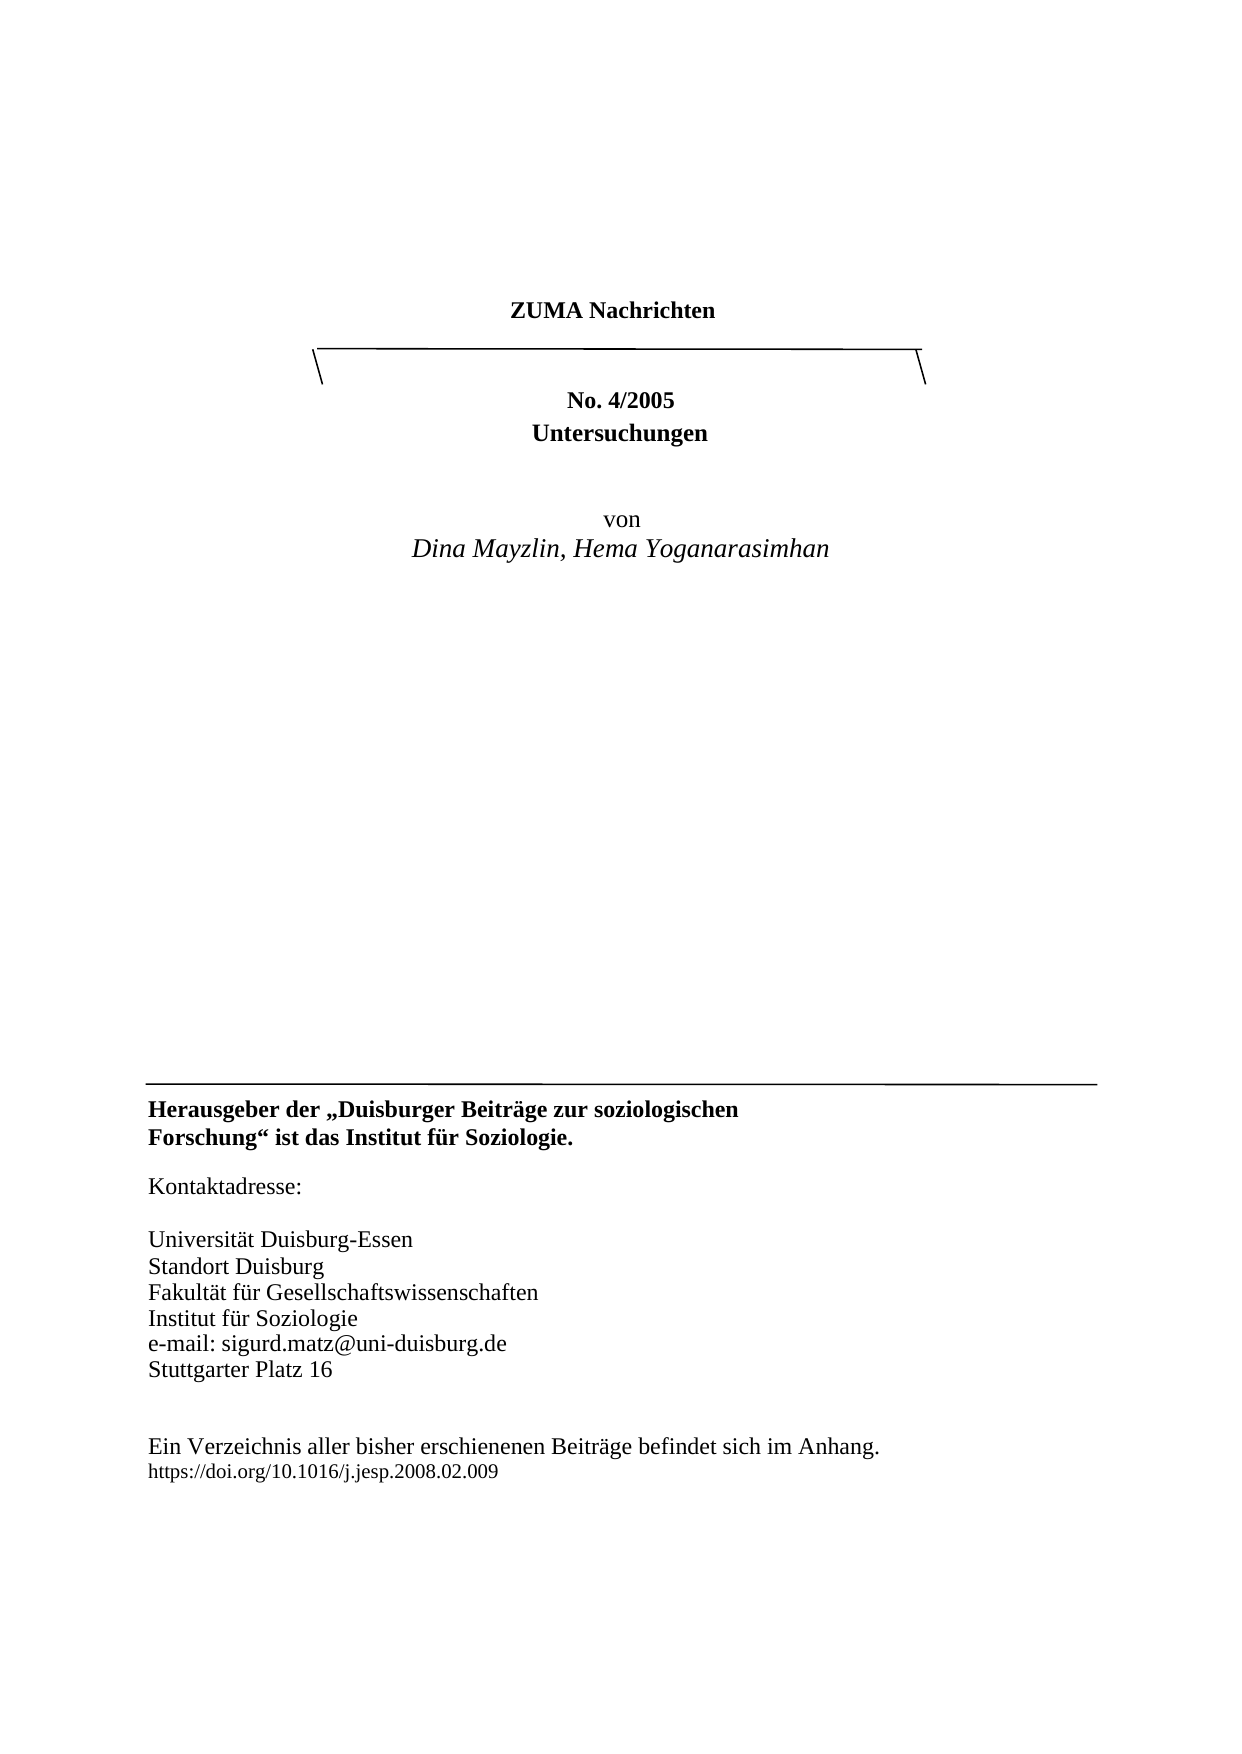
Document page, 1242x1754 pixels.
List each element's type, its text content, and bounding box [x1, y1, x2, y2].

text von [148, 504, 1096, 533]
text Stuttgarter Platz 16 [148, 1357, 443, 1383]
text Untersuchungen [148, 418, 1092, 446]
text Standort Duisburg [148, 1253, 1092, 1280]
text Universität Duisburg-Essen [148, 1225, 1092, 1253]
text Dina Mayzlin, Hema Yoganarasimhan [148, 533, 1094, 564]
text Herausgeber der „Duisburger Beiträge zur soziologischen Forschung“ ist das Institut für Soziologie. [148, 1096, 837, 1150]
text https://doi.org/10.1016/j.jesp.2008.02.009 [148, 1459, 1092, 1483]
text Kontaktadresse: [148, 1172, 1092, 1199]
text Ein Verzeichnis aller bisher erschienenen Beiträge befindet sich im Anhang. [148, 1432, 1092, 1459]
text No. 4/2005 [148, 386, 1094, 414]
text Fakultät für Gesellschaftswissenschaften [148, 1280, 1092, 1306]
text e-mail: sigurd.matz@uni-duisburg.de [148, 1332, 1092, 1357]
text ZUMA Nachrichten [148, 297, 1077, 324]
text Institut für Soziologie [148, 1306, 1092, 1332]
